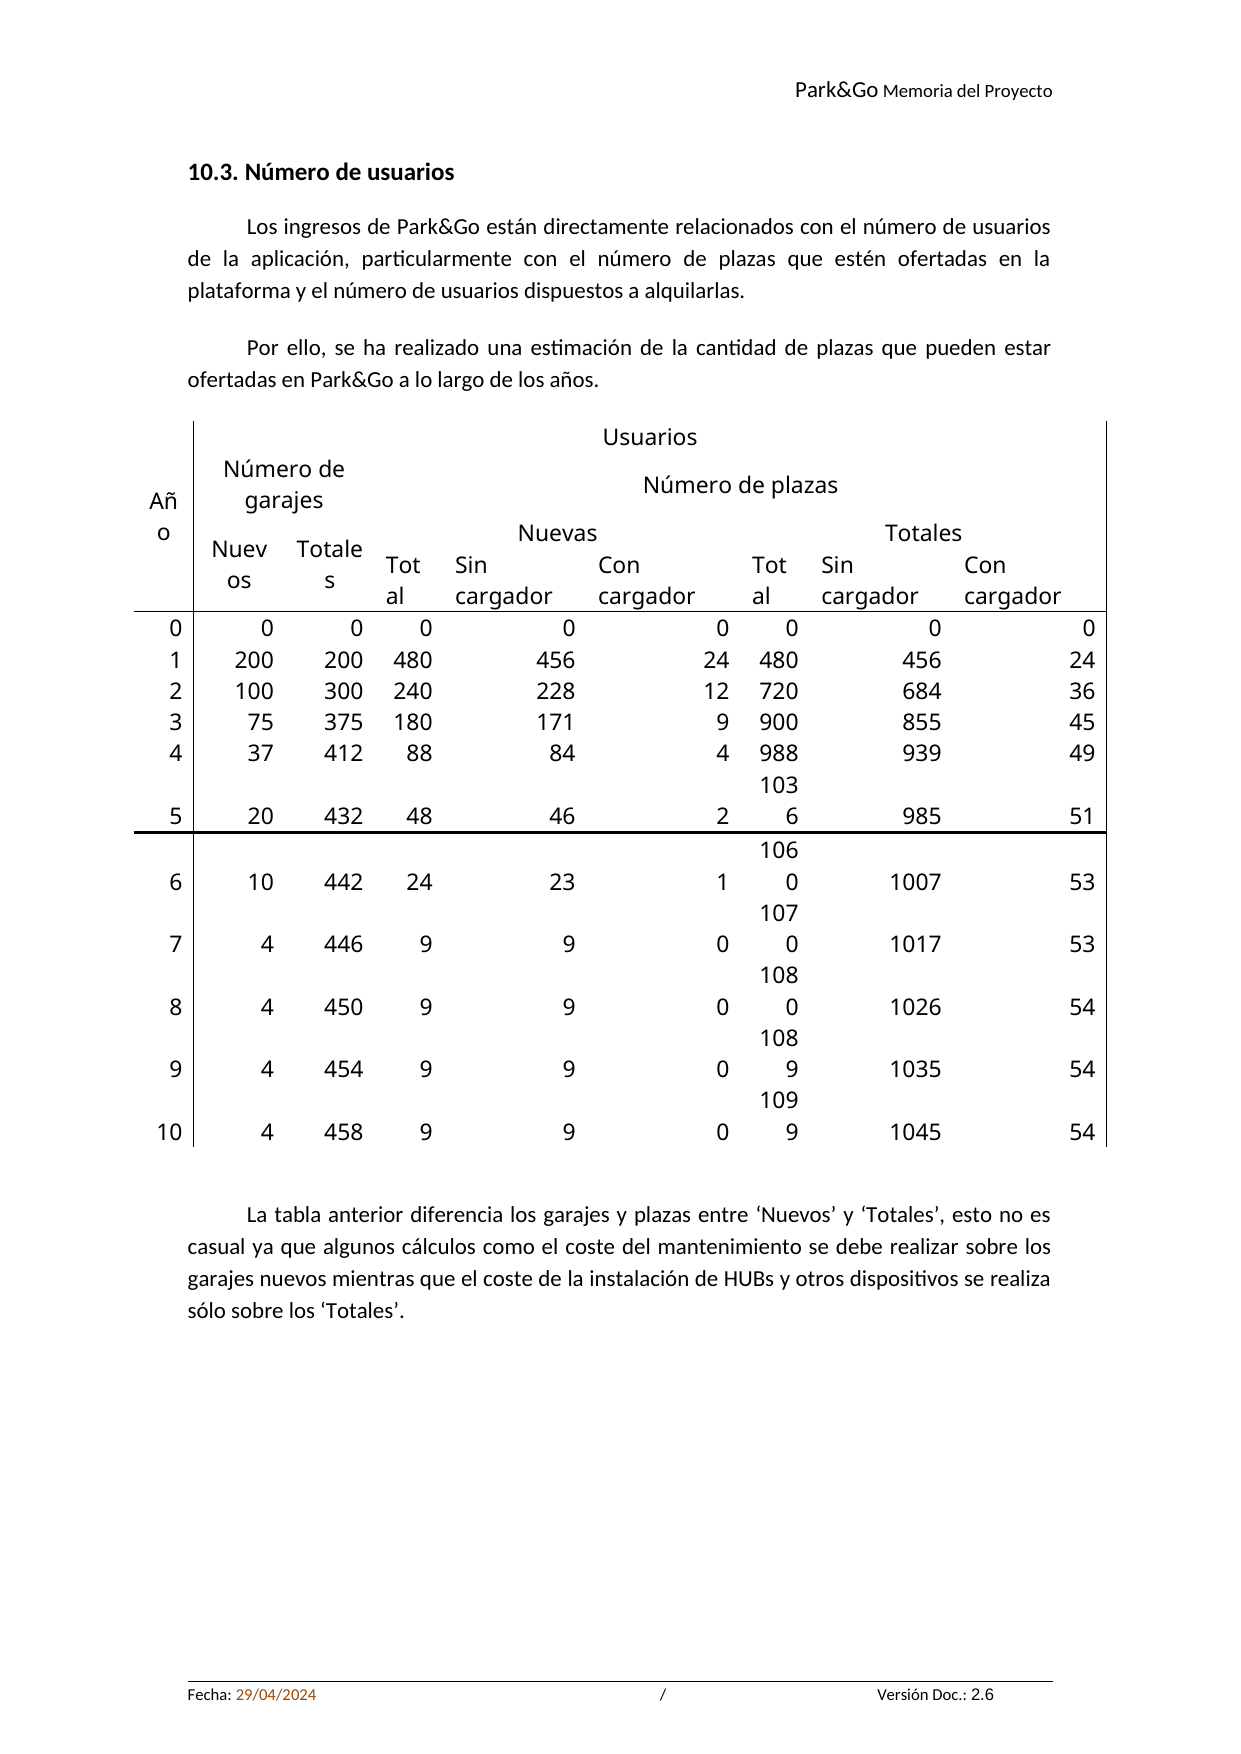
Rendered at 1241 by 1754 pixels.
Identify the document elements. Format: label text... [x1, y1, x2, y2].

table_cell 49 [953, 737, 1106, 768]
table_cell 0 [741, 612, 810, 643]
table_cell 4 [194, 897, 285, 959]
table_cell 84 [444, 737, 587, 768]
table_cell 23 [444, 834, 587, 897]
subtitle Número de usuarios [187, 156, 1053, 187]
table_cell 20 [194, 769, 285, 831]
table_cell 0 [587, 897, 741, 959]
table_cell 200 [285, 644, 374, 675]
table_cell 0 [194, 612, 285, 643]
table_cell 2 [134, 675, 193, 706]
table_cell 456 [444, 644, 587, 675]
table_cell 300 [285, 675, 374, 706]
table_cell 51 [953, 769, 1106, 831]
table_cell 456 [810, 644, 953, 675]
table_cell 5 [134, 769, 193, 831]
table_cell 180 [374, 706, 444, 737]
table_cell Totales [741, 515, 1106, 548]
table_cell Nuevas [374, 515, 741, 548]
table_cell 2 [587, 769, 741, 831]
table_cell 412 [285, 737, 374, 768]
table_cell 37 [194, 737, 285, 768]
text La tabla anterior diferencia los garajes y plazas entre ‘Nuevos’ y ‘Totales’, esto no es casual ya que algunos cálculos como el coste del mantenimiento se debe realizar sobre los garajes nuevos mientras que el coste de la instalación de HUBs y otros dispositivos se realiza sólo sobre los ‘Totales’. [187, 1200, 1053, 1324]
table_cell 54 [953, 1084, 1106, 1147]
table_cell 200 [194, 644, 285, 675]
table_cell 48 [374, 769, 444, 831]
table_cell 36 [953, 675, 1106, 706]
table_cell 480 [374, 644, 444, 675]
table_cell 442 [285, 834, 374, 897]
table_header Año [134, 421, 193, 611]
table_cell 454 [285, 1022, 374, 1084]
table_cell Nuevos [194, 515, 285, 611]
table_cell 1045 [810, 1084, 953, 1147]
table_cell 0 [134, 612, 193, 643]
table_cell 228 [444, 675, 587, 706]
table_cell 0 [810, 612, 953, 643]
table_cell 3 [134, 706, 193, 737]
table_cell 9 [444, 1084, 587, 1147]
table_cell Con cargador [587, 548, 741, 611]
table_cell 24 [587, 644, 741, 675]
table_cell 450 [285, 959, 374, 1022]
table_cell Totales [285, 515, 374, 611]
table_cell 9 [444, 1022, 587, 1084]
table_cell 0 [587, 612, 741, 643]
table_cell 375 [285, 706, 374, 737]
table_cell 1070 [741, 897, 810, 959]
table_cell 46 [444, 769, 587, 831]
table_cell 900 [741, 706, 810, 737]
table_cell 0 [285, 612, 374, 643]
table_cell 1035 [810, 1022, 953, 1084]
table_cell 24 [374, 834, 444, 897]
table_cell 9 [374, 897, 444, 959]
table_cell 855 [810, 706, 953, 737]
table_cell 432 [285, 769, 374, 831]
table_cell 24 [953, 644, 1106, 675]
table_cell Número de plazas [374, 452, 1106, 515]
table_cell 9 [587, 706, 741, 737]
table_cell 10 [194, 834, 285, 897]
table_cell 1026 [810, 959, 953, 1022]
table_cell 7 [134, 897, 193, 959]
table_cell 4 [587, 737, 741, 768]
table_cell 54 [953, 1022, 1106, 1084]
table_cell Sin cargador [444, 548, 587, 611]
table_cell 1 [587, 834, 741, 897]
table_cell Número de garajes [194, 452, 374, 515]
table_header Usuarios [194, 421, 1106, 452]
table_cell 75 [194, 706, 285, 737]
table_cell 9 [374, 1084, 444, 1147]
table_cell 1089 [741, 1022, 810, 1084]
table_cell 1007 [810, 834, 953, 897]
table_cell 1 [134, 644, 193, 675]
table_cell Con cargador [953, 548, 1106, 611]
table_cell 939 [810, 737, 953, 768]
table_cell 54 [953, 959, 1106, 1022]
table_cell 9 [134, 1022, 193, 1084]
table_cell 0 [587, 959, 741, 1022]
table_cell 988 [741, 737, 810, 768]
table_cell 458 [285, 1084, 374, 1147]
table_cell Total [741, 548, 810, 611]
table_cell 6 [134, 834, 193, 897]
table_cell 53 [953, 897, 1106, 959]
text Por ello, se ha realizado una estimación de la cantidad de plazas que pueden estar ofertadas en Park&Go a lo largo de los años. [187, 333, 1053, 393]
table_cell 684 [810, 675, 953, 706]
table_cell 720 [741, 675, 810, 706]
table_cell 9 [444, 959, 587, 1022]
table_cell 45 [953, 706, 1106, 737]
table_cell 9 [374, 959, 444, 1022]
table_cell 0 [953, 612, 1106, 643]
table_cell 985 [810, 769, 953, 831]
table_cell 10 [134, 1084, 193, 1147]
table_cell 1099 [741, 1084, 810, 1147]
table_cell 171 [444, 706, 587, 737]
table_cell 4 [194, 1022, 285, 1084]
table_cell 88 [374, 737, 444, 768]
table_cell 4 [194, 959, 285, 1022]
table_cell 0 [587, 1022, 741, 1084]
table_cell 1017 [810, 897, 953, 959]
table_cell 4 [134, 737, 193, 768]
table_cell 240 [374, 675, 444, 706]
table_cell 0 [374, 612, 444, 643]
table_cell 1060 [741, 834, 810, 897]
table_cell 480 [741, 644, 810, 675]
table_cell 9 [374, 1022, 444, 1084]
text Los ingresos de Park&Go están directamente relacionados con el número de usuarios de la aplicación, particularmente con el número de plazas que estén ofertadas en la plataforma y el número de usuarios dispuestos a alquilarlas. [187, 212, 1053, 304]
table_cell 0 [587, 1084, 741, 1147]
table_cell Total [374, 548, 444, 611]
table_cell 1080 [741, 959, 810, 1022]
table_cell 9 [444, 897, 587, 959]
table_cell 12 [587, 675, 741, 706]
table_cell 8 [134, 959, 193, 1022]
table_cell 0 [444, 612, 587, 643]
table_cell 4 [194, 1084, 285, 1147]
table_cell 446 [285, 897, 374, 959]
table_cell Sin cargador [810, 548, 953, 611]
table_cell 1036 [741, 769, 810, 831]
table_cell 100 [194, 675, 285, 706]
table_cell 53 [953, 834, 1106, 897]
